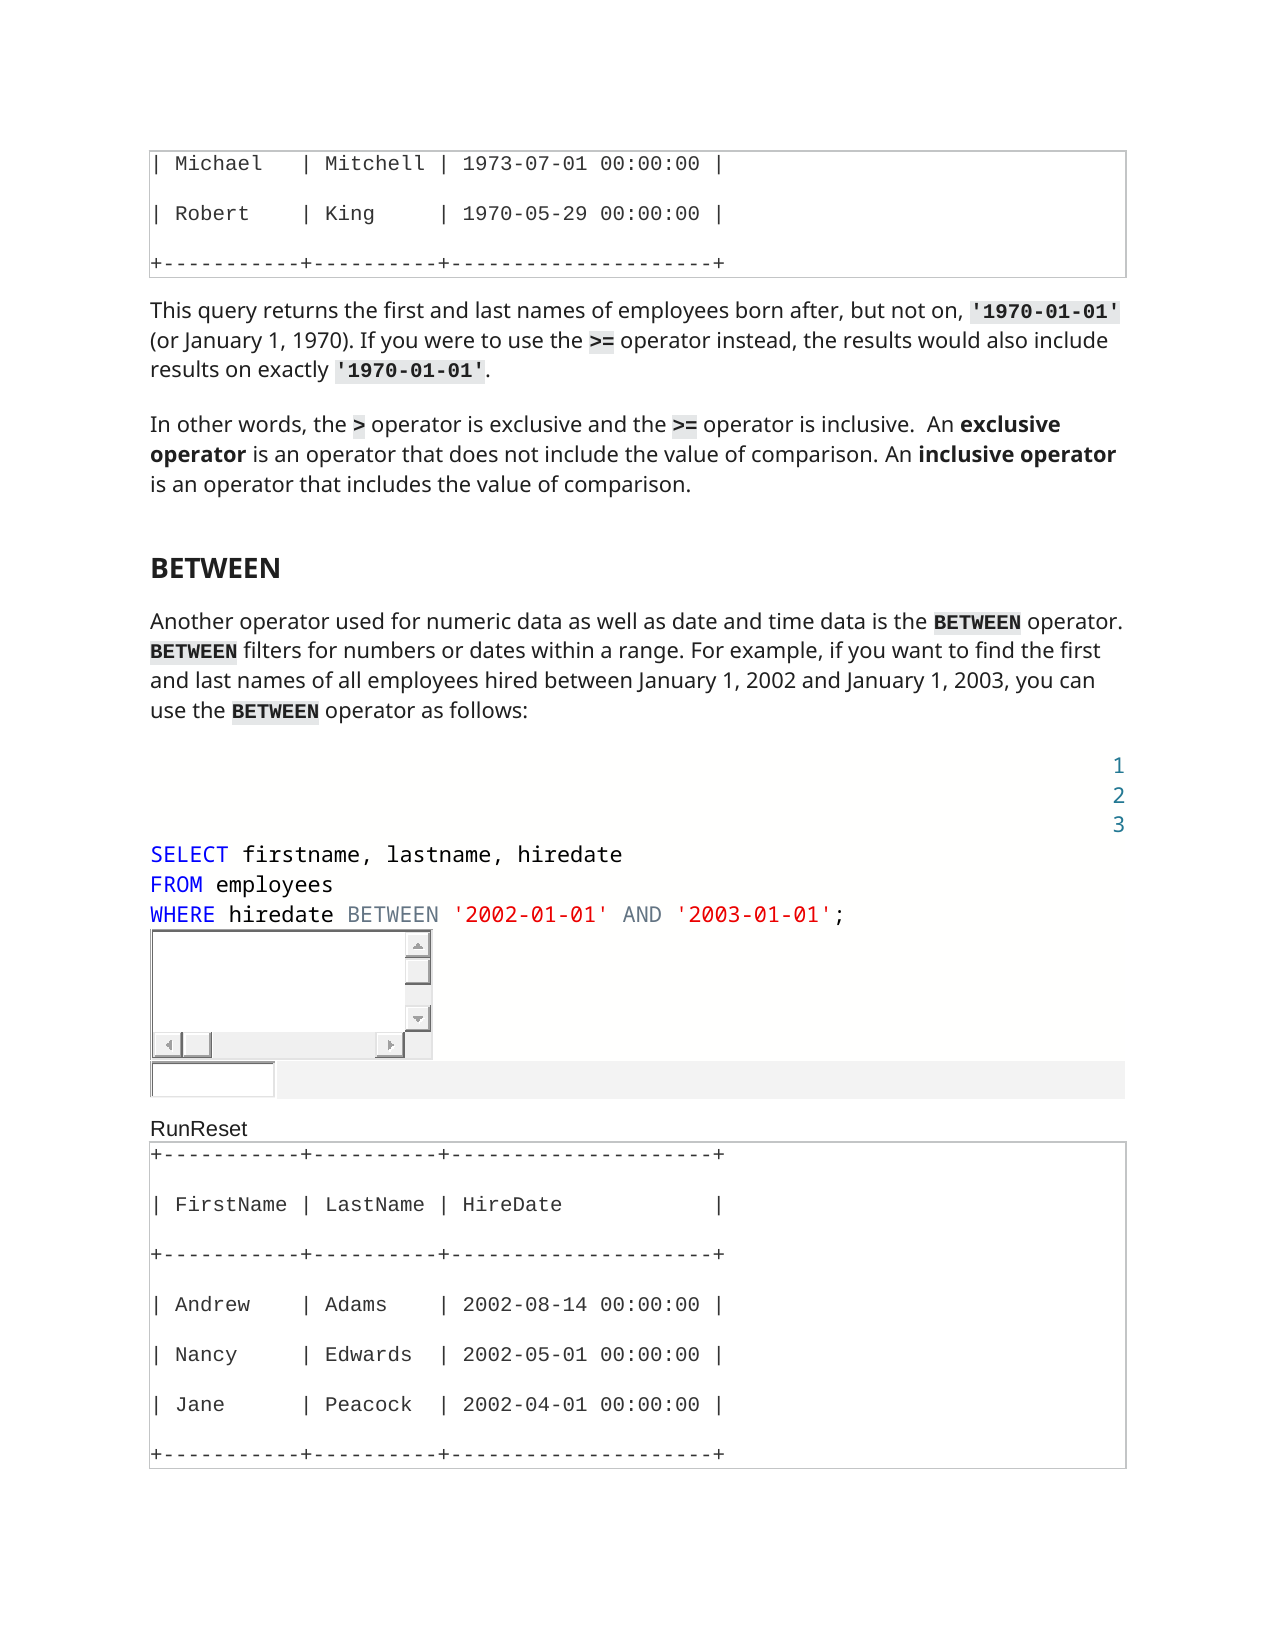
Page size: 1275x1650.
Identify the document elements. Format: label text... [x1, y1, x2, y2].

text | Andrew | Adams | 2002-08-14 00:00:00 | [150, 1291, 1125, 1317]
text +-----------+----------+---------------------+ [150, 1441, 1125, 1468]
text | FirstName | LastName | HireDate | [150, 1191, 1125, 1217]
text 3 [150, 809, 1125, 839]
text | Nancy | Edwards | 2002-05-01 00:00:00 | [150, 1341, 1125, 1367]
text BETWEEN [150, 548, 1125, 587]
text Another operator used for numeric data as well as date and time data is the BETWEEN operator. BETWEEN filters for numbers or dates within a range. For example, if you want to find the first and last names of all employees hired between January 1, 2002 and January 1, 2003, you can use the BETWEEN operator as follows: [150, 606, 1125, 725]
text +-----------+----------+---------------------+ [150, 1241, 1125, 1267]
text | Robert | King | 1970-05-29 00:00:00 | [150, 200, 1125, 227]
text 2 [150, 779, 1125, 809]
text | Jane | Peacock | 2002-04-01 00:00:00 | [150, 1391, 1125, 1417]
text 1 [150, 750, 1125, 779]
text SELECT firstname, lastname, hiredate [150, 839, 1125, 869]
text FROM employees [150, 869, 1125, 899]
text | Michael | Mitchell | 1973-07-01 00:00:00 | [150, 152, 1125, 177]
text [150, 250, 1125, 277]
text WHERE hiredate BETWEEN '2002-01-01' AND '2003-01-01'; [150, 899, 1125, 928]
text RunReset [150, 1116, 1125, 1141]
text This query returns the first and last names of employees born after, but not on, '1970-01-01' (or January 1, 1970). If you were to use the >= operator instead, the results would also include results on exactly '1970-01-01'. [150, 295, 1125, 384]
text +-----------+----------+---------------------+ [150, 1143, 1125, 1167]
text In other words, the > operator is exclusive and the >= operator is inclusive. An exclusive operator is an operator that does not include the value of comparison. An inclusive operator is an operator that includes the value of comparison. [150, 409, 1125, 498]
